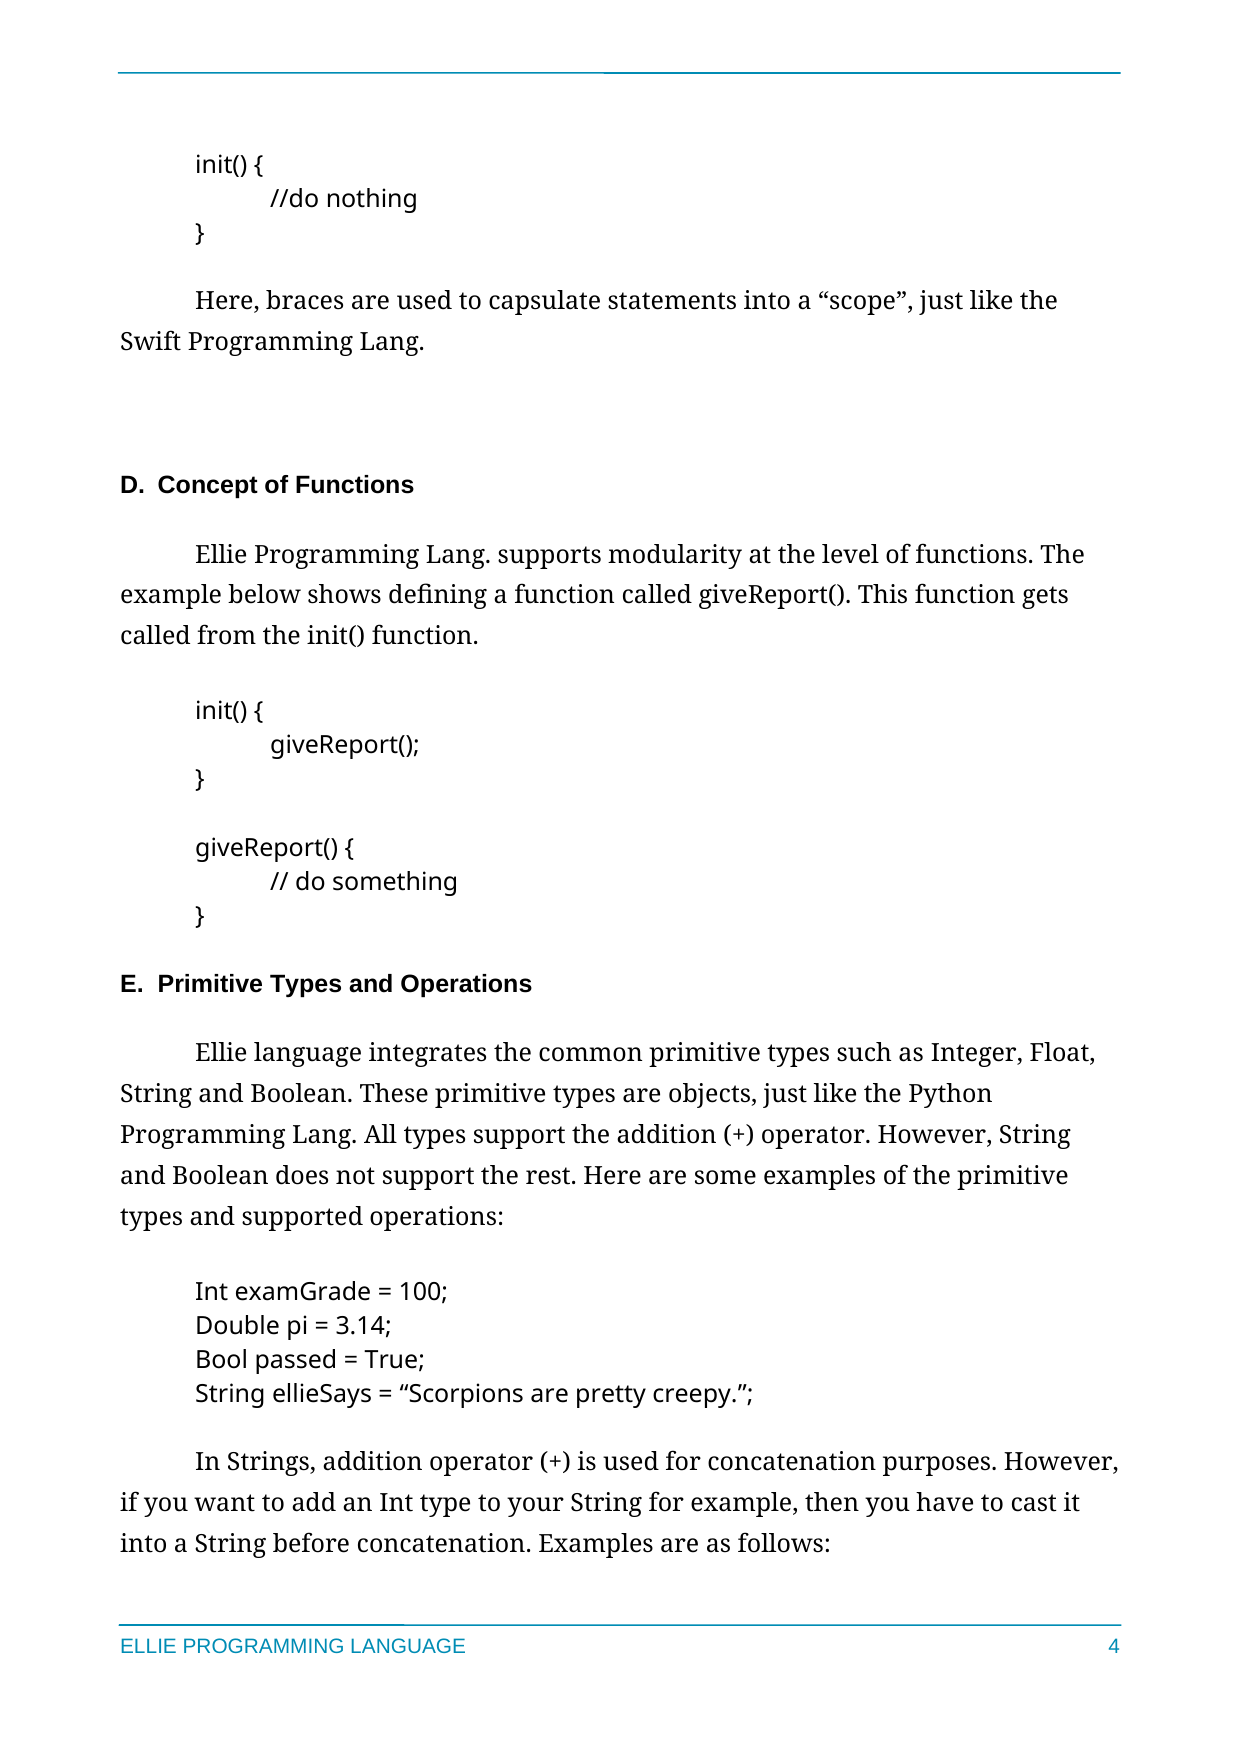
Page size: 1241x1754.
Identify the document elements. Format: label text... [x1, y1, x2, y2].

text Double pi = 3.14; [120, 1307, 1120, 1341]
text Ellie Programming Lang. supports modularity at the level of functions. The example below shows defining a function called giveReport(). This function gets called from the init() function. [120, 536, 1120, 652]
text giveReport() { [120, 829, 1120, 863]
text init() { [120, 693, 1120, 727]
text giveReport(); [120, 727, 1120, 761]
text Int examGrade = 100; [120, 1273, 1120, 1307]
subtitle Concept of Functions [120, 470, 1120, 499]
text String ellieSays = “Scorpions are pretty creepy.”; [120, 1376, 1120, 1409]
text Bool passed = True; [120, 1341, 1120, 1376]
text init() { [120, 147, 1120, 181]
text In Strings, addition operator (+) is used for concatenation purposes. However, if you want to add an Int type to your String for example, then you have to cast it into a String before concatenation. Examples are as follows: [120, 1444, 1120, 1559]
text } [120, 897, 1120, 931]
text } [120, 761, 1120, 795]
text } [120, 215, 1120, 249]
text //do nothing [120, 181, 1120, 215]
subtitle Primitive Types and Operations [120, 969, 1120, 998]
text Here, braces are used to capsulate statements into a “scope”, just like the Swift Programming Lang. [120, 283, 1120, 358]
text // do something [120, 863, 1120, 897]
text Ellie language integrates the common primitive types such as Integer, Float, String and Boolean. These primitive types are objects, just like the Python Programming Lang. All types support the addition (+) operator. However, String and Boolean does not support the rest. Here are some examples of the primitive types and supported operations: [120, 1035, 1120, 1232]
